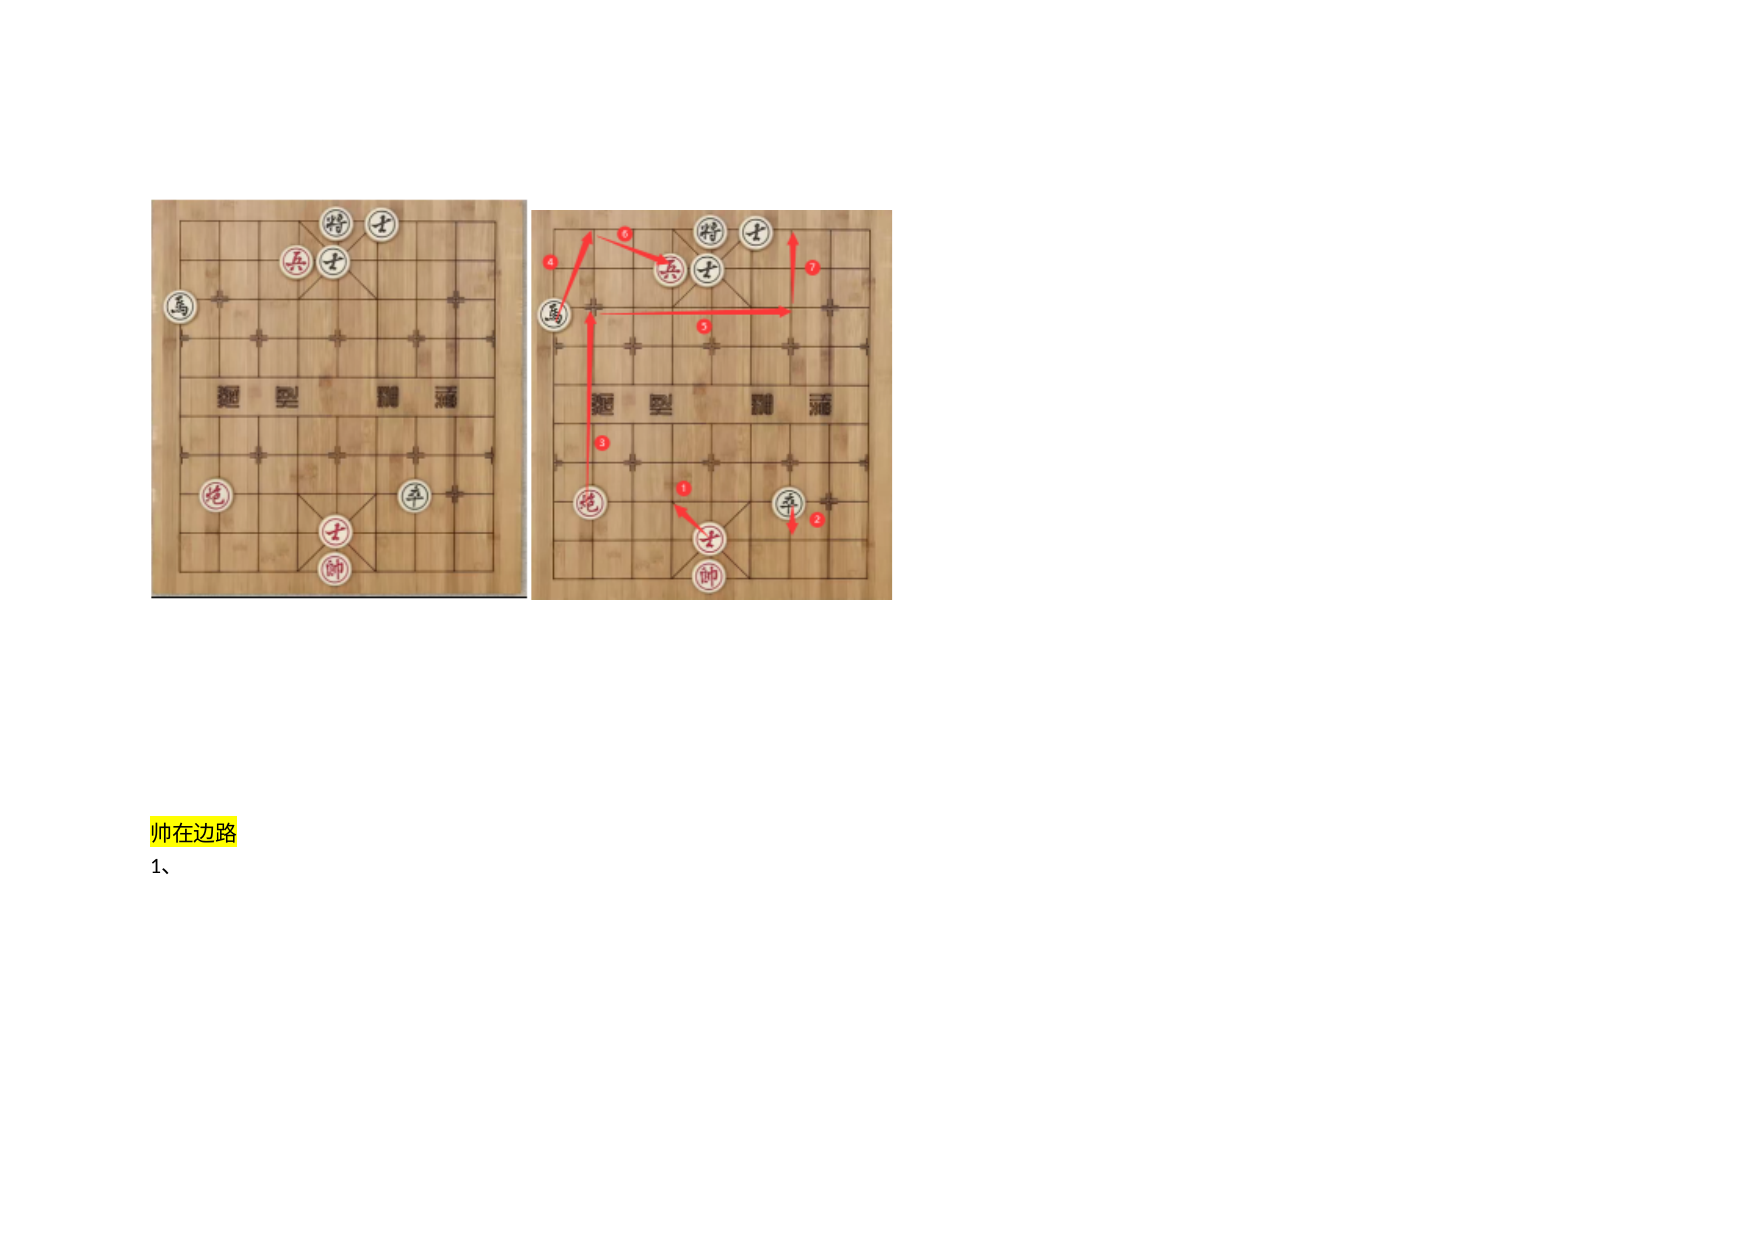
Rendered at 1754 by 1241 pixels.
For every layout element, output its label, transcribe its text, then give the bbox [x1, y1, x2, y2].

picture [150, 197, 893, 600]
text 1、 [150, 848, 1604, 880]
text 帅在边路 [150, 815, 1604, 848]
